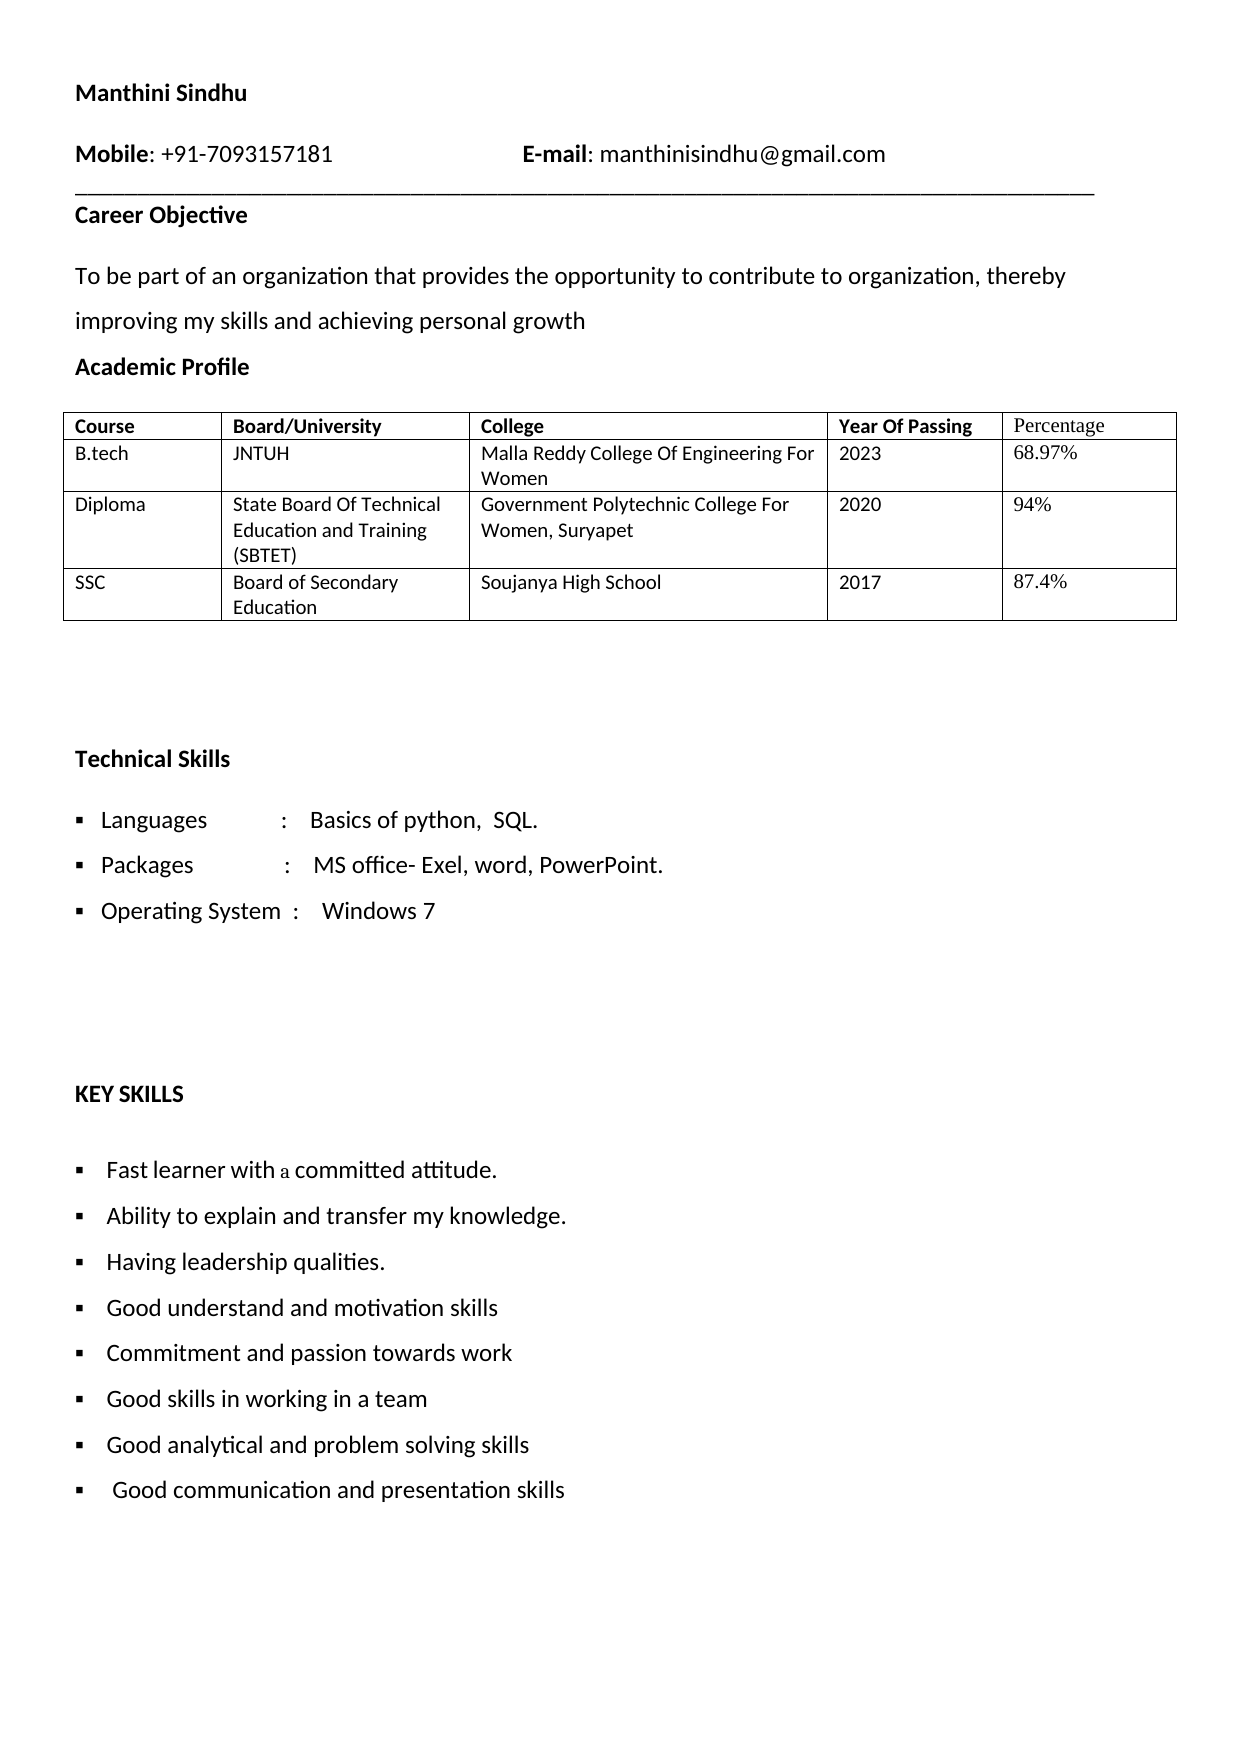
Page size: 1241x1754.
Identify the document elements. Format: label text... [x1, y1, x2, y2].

table_cell Soujanya High School [470, 569, 827, 620]
list ▪︎ Fast learner with a committed attitude. [75, 1154, 1165, 1185]
text Academic Profile [75, 351, 1165, 382]
table_cell 68.97% [1003, 440, 1176, 491]
text To be part of an organization that provides the opportunity to contribute to organization, thereby improving my skills and achieving personal growth [75, 260, 1165, 336]
table_cell B.tech [64, 440, 221, 491]
table_cell State Board Of Technical Education and Training (SBTET) [222, 492, 469, 568]
table_header Year Of Passing [828, 413, 1002, 439]
table_cell Board of Secondary Education [222, 569, 469, 620]
table_cell SSC [64, 569, 221, 620]
list ▪︎ Good understand and motivation skills [75, 1292, 1165, 1322]
table_cell 87.4% [1003, 569, 1176, 620]
table_cell 2017 [828, 569, 1002, 620]
list ▪︎ Good analytical and problem solving skills [75, 1429, 1165, 1459]
list ▪︎ Operating System : Windows 7 [75, 895, 1165, 926]
table_cell Malla Reddy College Of Engineering For Women [470, 440, 827, 491]
list ▪︎ Good communication and presentation skills [75, 1475, 1165, 1505]
table_cell 94% [1003, 492, 1176, 568]
table_header College [470, 413, 827, 439]
list ▪︎ Packages : MS office- Exel, word, PowerPoint. [75, 850, 1165, 880]
table_cell JNTUH [222, 440, 469, 491]
list ▪︎ Having leadership qualities. [75, 1246, 1165, 1277]
text Technical Skills [75, 743, 1165, 773]
list ▪︎ Languages : Basics of python, SQL. [75, 804, 1165, 834]
table_header Course [64, 413, 221, 439]
table_header Board/University [222, 413, 469, 439]
list ▪︎ Good skills in working in a team [75, 1383, 1165, 1414]
text __________________________________________________________________________________ [75, 168, 1165, 199]
table_header Percentage [1003, 413, 1176, 439]
text Manthini Sindhu [75, 77, 1165, 107]
table_cell Government Polytechnic College For Women, Suryapet [470, 492, 827, 568]
text Mobile: +91-7093157181 E-mail: manthinisindhu@gmail.com [75, 138, 1165, 168]
text KEY SKILLS [75, 1078, 1165, 1109]
table_cell 2020 [828, 492, 1002, 568]
text Career Objective [75, 199, 1165, 229]
list ▪︎ Ability to explain and transfer my knowledge. [75, 1200, 1165, 1231]
list ▪︎ Commitment and passion towards work [75, 1337, 1165, 1368]
table_cell Diploma [64, 492, 221, 568]
table_cell 2023 [828, 440, 1002, 491]
